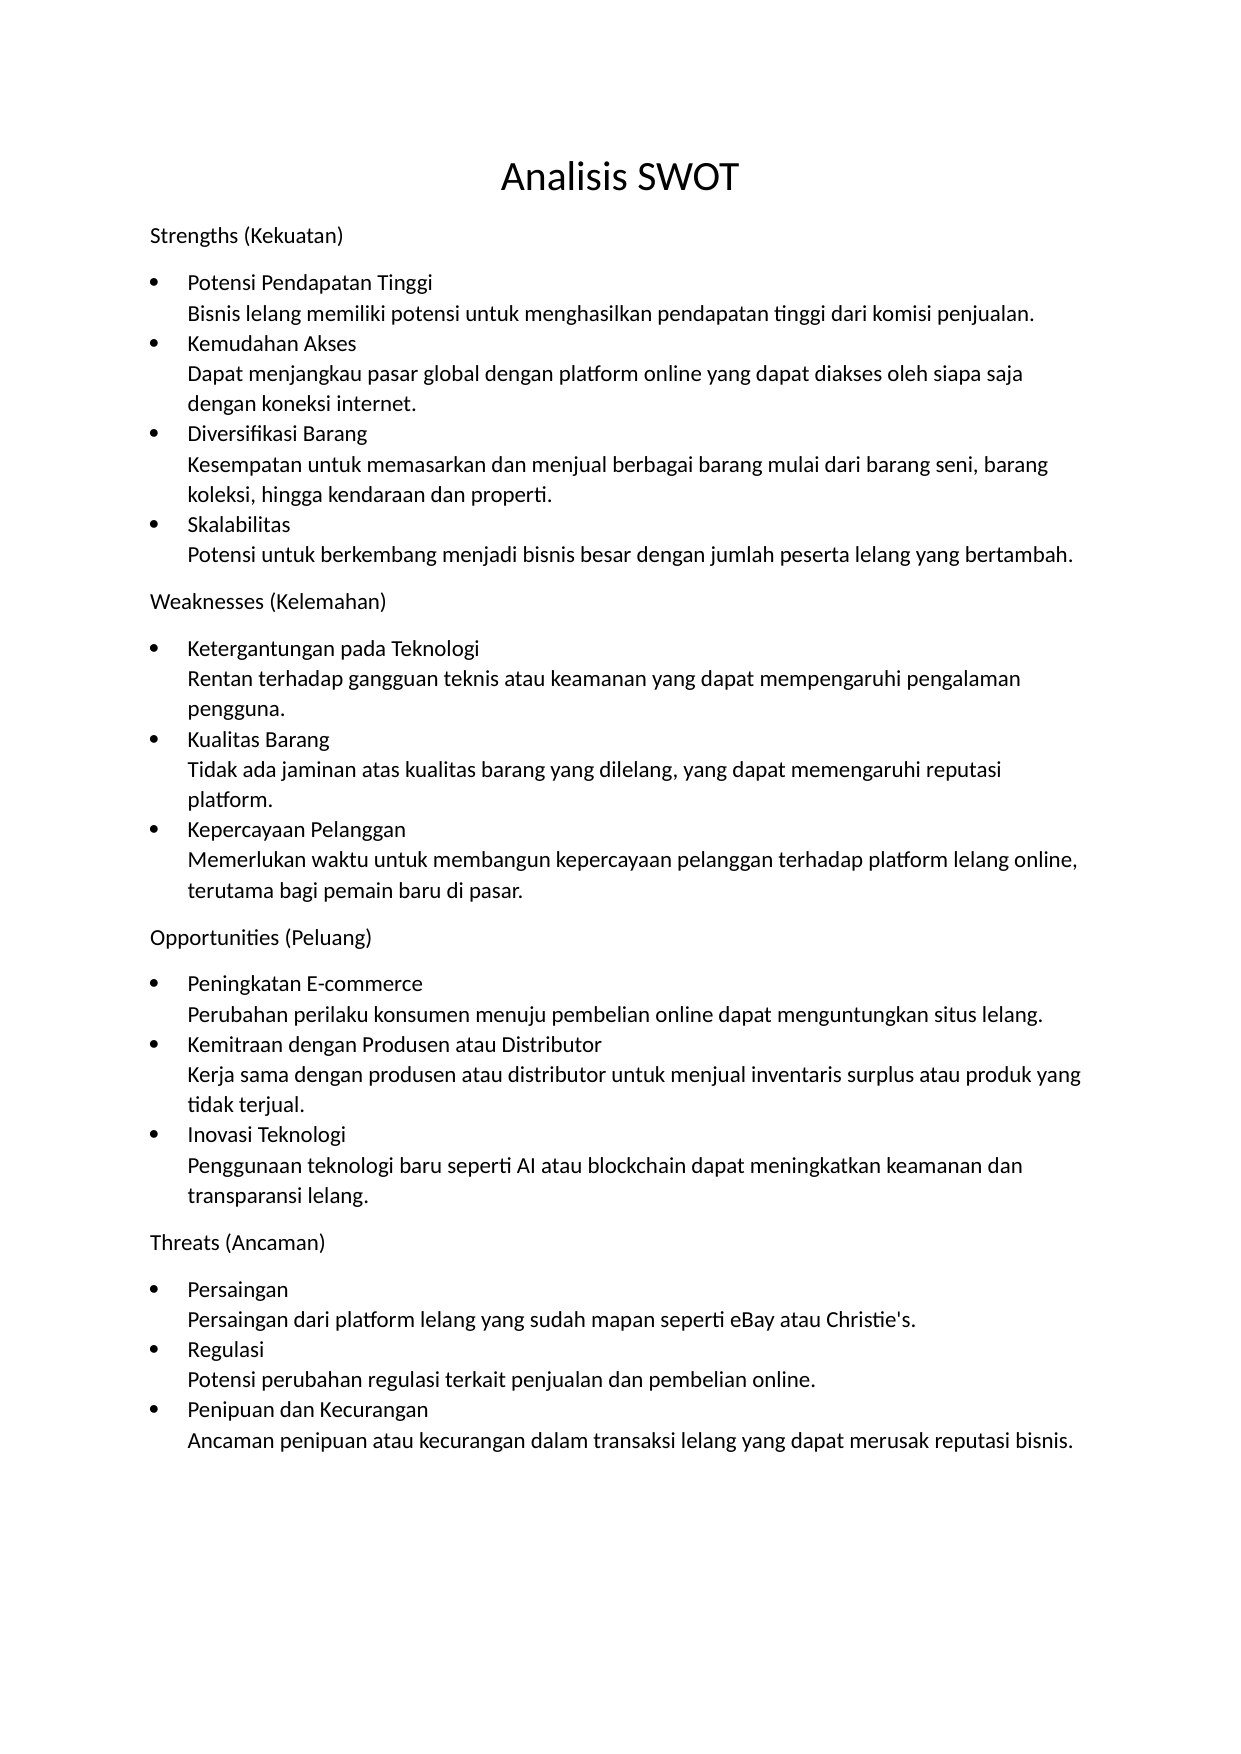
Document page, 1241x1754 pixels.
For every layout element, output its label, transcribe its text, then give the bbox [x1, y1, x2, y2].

list Peningkatan E-commerce [150, 969, 1090, 997]
text Strengths (Kekuatan) [150, 222, 1090, 249]
list Potensi Pendapatan Tinggi [150, 268, 1090, 296]
list Rentan terhadap gangguan teknis atau keamanan yang dapat mempengaruhi pengalaman pengguna. [187, 664, 1090, 722]
list Penipuan dan Kecurangan [150, 1396, 1090, 1423]
list Perubahan perilaku konsumen menuju pembelian online dapat menguntungkan situs lelang. [187, 1000, 1090, 1028]
list Potensi perubahan regulasi terkait penjualan dan pembelian online. [187, 1365, 1090, 1393]
list Skalabilitas [150, 510, 1090, 538]
list Kemitraan dengan Produsen atau Distributor [150, 1030, 1090, 1058]
text Weaknesses (Kelemahan) [150, 587, 1090, 615]
list Persaingan [150, 1275, 1090, 1303]
list Ancaman penipuan atau kecurangan dalam transaksi lelang yang dapat merusak reputasi bisnis. [187, 1426, 1090, 1454]
text Analisis SWOT [150, 150, 1090, 201]
list Persaingan dari platform lelang yang sudah mapan seperti eBay atau Christie's. [187, 1305, 1090, 1333]
list Diversifikasi Barang [150, 419, 1090, 447]
list Kesempatan untuk memasarkan dan menjual berbagai barang mulai dari barang seni, barang koleksi, hingga kendaraan dan properti. [187, 450, 1090, 508]
list Memerlukan waktu untuk membangun kepercayaan pelanggan terhadap platform lelang online, terutama bagi pemain baru di pasar. [187, 846, 1090, 904]
list Regulasi [150, 1335, 1090, 1363]
list Inovasi Teknologi [150, 1121, 1090, 1148]
list Kemudahan Akses [150, 329, 1090, 357]
list Dapat menjangkau pasar global dengan platform online yang dapat diakses oleh siapa saja dengan koneksi internet. [187, 359, 1090, 417]
list Kualitas Barang [150, 725, 1090, 753]
list Tidak ada jaminan atas kualitas barang yang dilelang, yang dapat memengaruhi reputasi platform. [187, 755, 1090, 813]
list Potensi untuk berkembang menjadi bisnis besar dengan jumlah peserta lelang yang bertambah. [187, 540, 1090, 568]
list Penggunaan teknologi baru seperti AI atau blockchain dapat meningkatkan keamanan dan transparansi lelang. [187, 1151, 1090, 1209]
list Kerja sama dengan produsen atau distributor untuk menjual inventaris surplus atau produk yang tidak terjual. [187, 1060, 1090, 1118]
text Opportunities (Peluang) [150, 923, 1090, 951]
list Bisnis lelang memiliki potensi untuk menghasilkan pendapatan tinggi dari komisi penjualan. [187, 299, 1090, 327]
list Ketergantungan pada Teknologi [150, 634, 1090, 662]
text Threats (Ancaman) [150, 1228, 1090, 1256]
list Kepercayaan Pelanggan [150, 815, 1090, 843]
